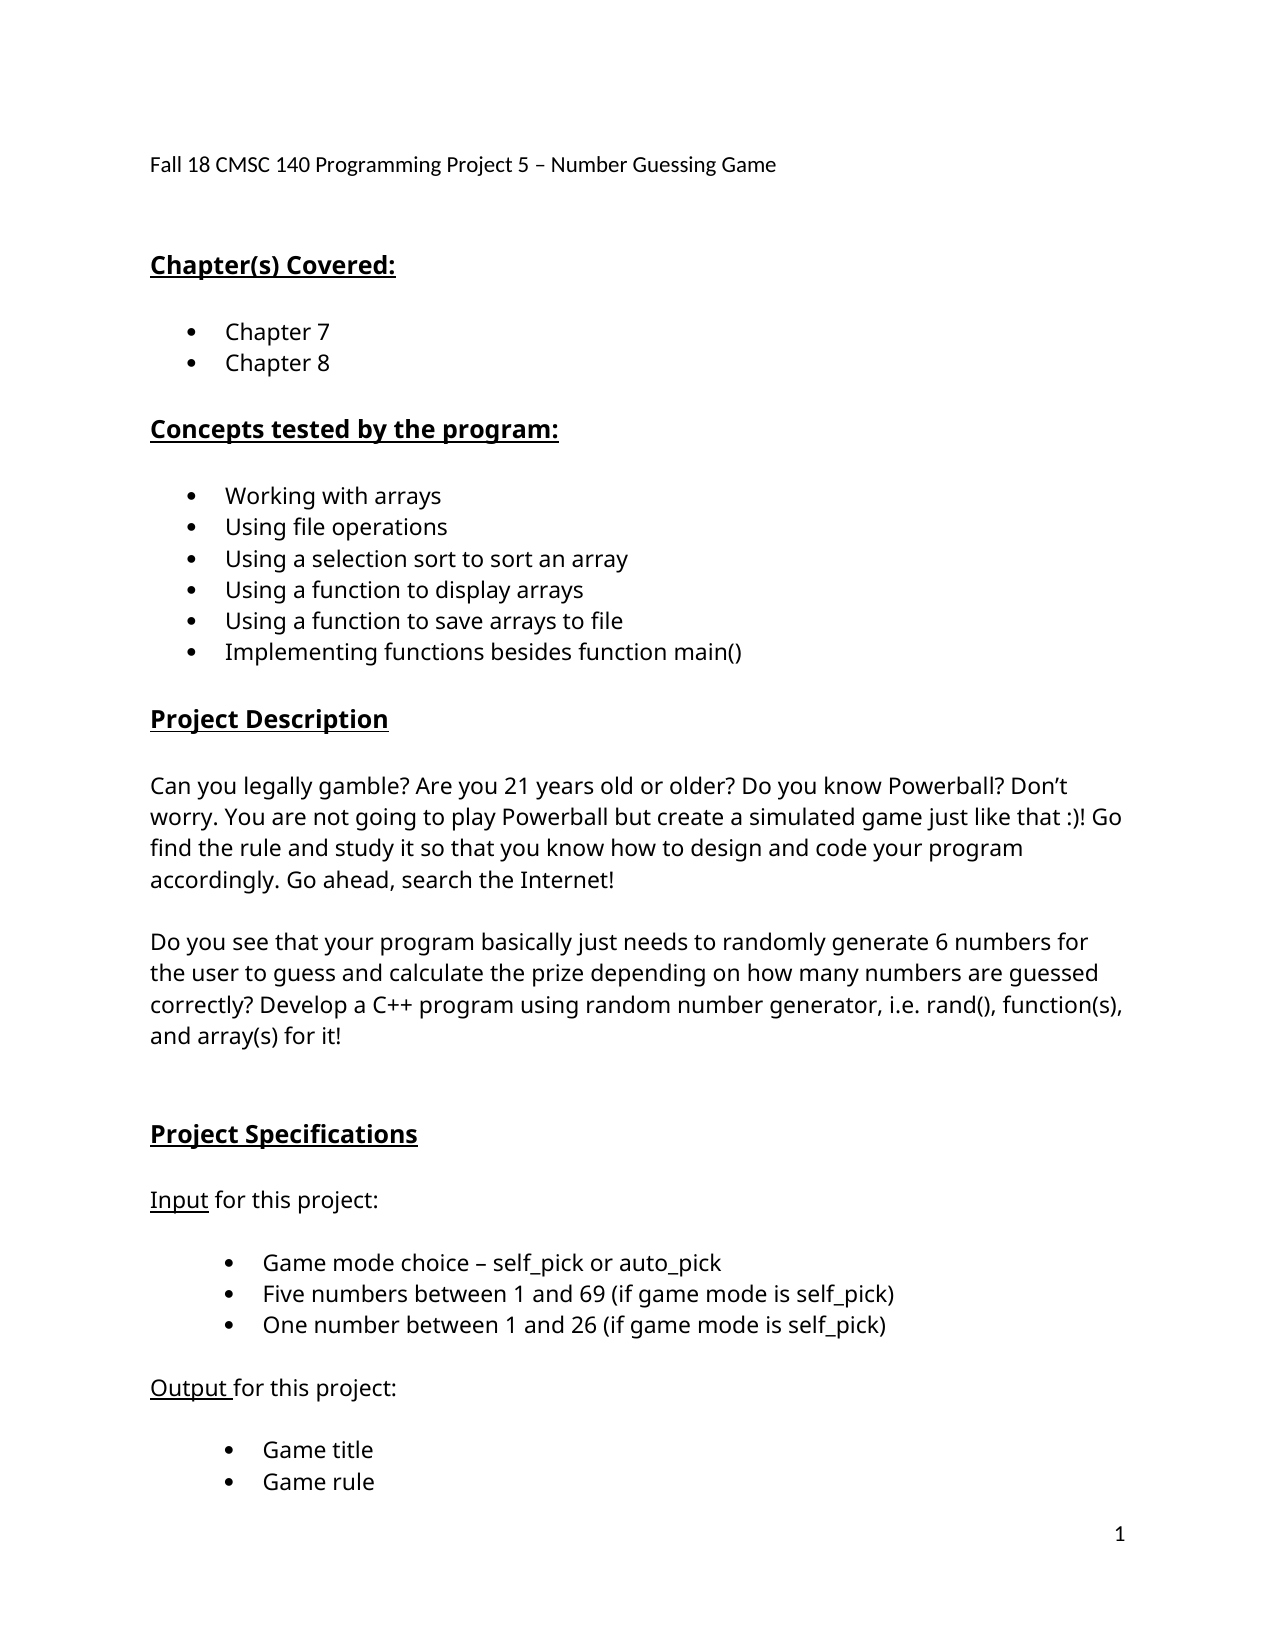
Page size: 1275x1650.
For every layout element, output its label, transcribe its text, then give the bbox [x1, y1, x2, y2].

list Five numbers between 1 and 69 (if game mode is self_pick) [225, 1278, 1125, 1309]
text Can you legally gamble? Are you 21 years old or older? Do you know Powerball? Don’t worry. You are not going to play Powerball but create a simulated game just like that :)! Go find the rule and study it so that you know how to design and code your program accordingly. Go ahead, search the Internet! [150, 770, 1125, 895]
list Implementing functions besides function main() [187, 636, 1125, 668]
text Project Description [150, 702, 1125, 736]
list Chapter 8 [187, 347, 1125, 378]
list Using a function to save arrays to file [187, 605, 1125, 636]
list Game title [225, 1434, 1125, 1466]
list Using a selection sort to sort an array [187, 543, 1125, 574]
text Project Specifications [150, 1116, 1125, 1150]
text Chapter(s) Covered: [150, 247, 1125, 281]
text Do you see that your program basically just needs to randomly generate 6 numbers for the user to guess and calculate the prize depending on how many numbers are guessed correctly? Develop a C++ program using random number generator, i.e. rand(), function(s), and array(s) for it! [150, 926, 1125, 1051]
list Working with arrays [187, 480, 1125, 511]
list Chapter 7 [187, 315, 1125, 347]
list Game mode choice – self_pick or auto_pick [225, 1247, 1125, 1278]
list Using a function to display arrays [187, 574, 1125, 605]
list Game rule [225, 1466, 1125, 1497]
list One number between 1 and 26 (if game mode is self_pick) [225, 1309, 1125, 1341]
text Input for this project: [150, 1184, 1125, 1216]
text Fall 18 CMSC 140 Programming Project 5 – Number Guessing Game [150, 150, 1125, 178]
list Using file operations [187, 511, 1125, 543]
text Output for this project: [150, 1372, 1125, 1403]
text Concepts tested by the program: [150, 412, 1125, 446]
